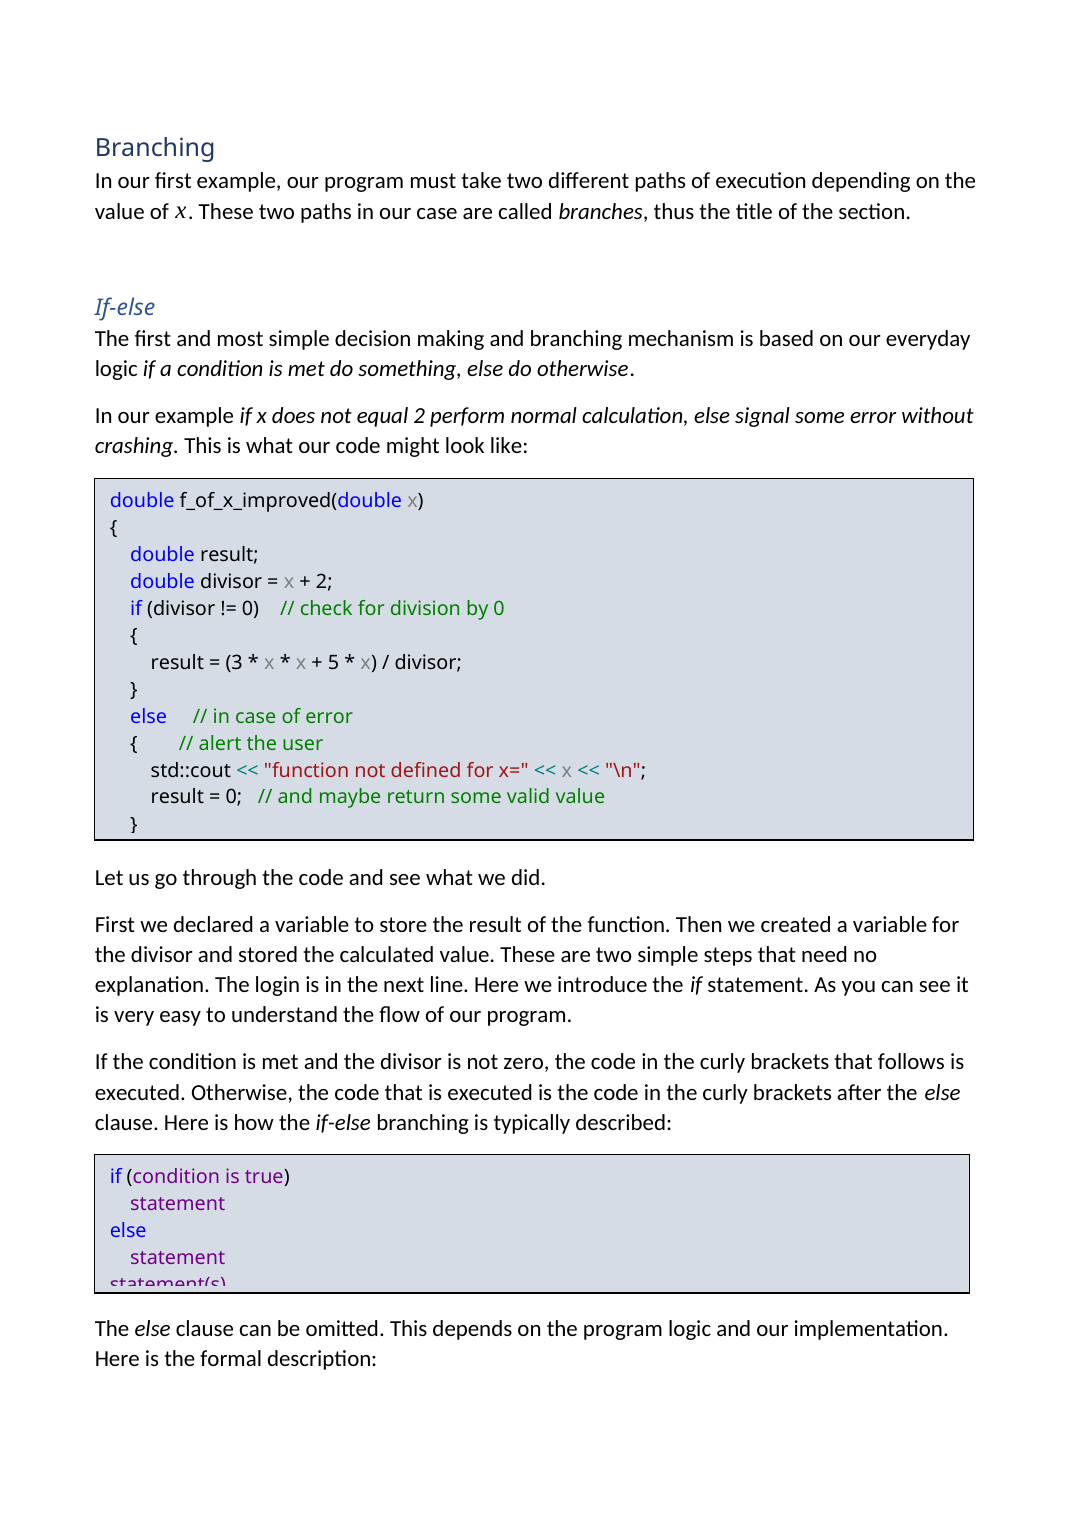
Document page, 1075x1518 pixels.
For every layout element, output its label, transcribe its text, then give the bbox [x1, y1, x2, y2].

text First we declared a variable to store the result of the function. Then we created a variable for the divisor and stored the calculated value. These are two simple steps that need no explanation. The login is in the next line. Here we introduce the if statement. As you can see it is very easy to understand the flow of our program. [94, 910, 980, 1029]
subtitle Branching [94, 130, 980, 164]
text In our first example, our program must take two different paths of execution depending on the value of . These two paths in our case are called branches, thus the title of the section. [94, 167, 980, 225]
text The else clause can be omitted. This depends on the program logic and our implementation. Here is the formal description: [94, 1314, 980, 1373]
subtitle If-else [94, 291, 980, 322]
text The first and most simple decision making and branching mechanism is based on our everyday logic if a condition is met do something, else do otherwise. [94, 324, 980, 383]
text Let us go through the code and see what we did. [94, 863, 980, 891]
text In our example if x does not equal 2 perform normal calculation, else signal some error without crashing. This is what our code might look like: [94, 401, 980, 460]
text If the condition is met and the divisor is not zero, the code in the curly brackets that follows is executed. Otherwise, the code that is executed is the code in the curly brackets after the else clause. Here is how the if-else branching is typically described: [94, 1047, 980, 1136]
